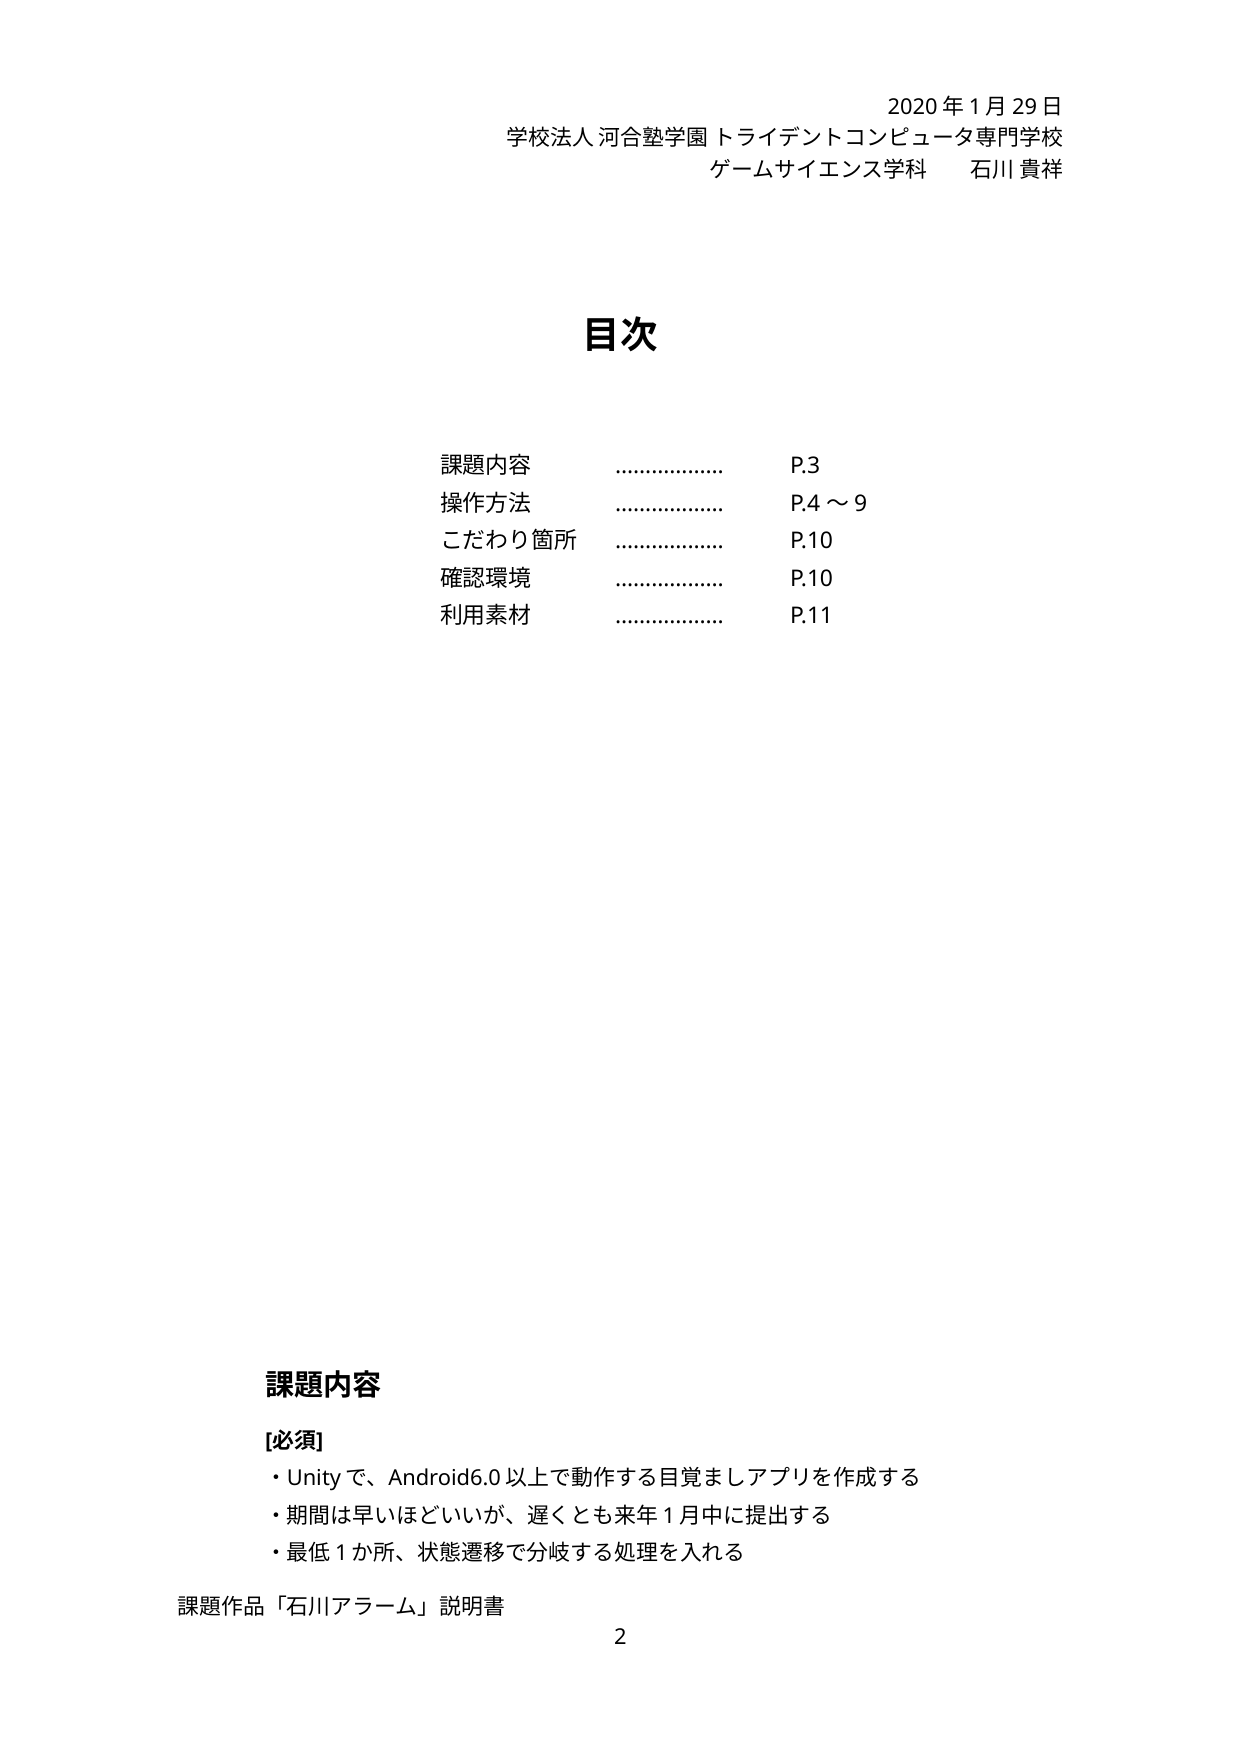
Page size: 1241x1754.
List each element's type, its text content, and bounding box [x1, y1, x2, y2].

text ・Unityで、Android6.0以上で動作する目覚ましアプリを作成する [177, 1458, 1063, 1495]
text [必須] [177, 1420, 1063, 1458]
text 課題内容 ……………… P.3 [177, 445, 1063, 483]
text ・期間は早いほどいいが、遅くとも来年1月中に提出する [177, 1495, 1063, 1533]
text 課題内容 [177, 1345, 1063, 1420]
text 操作方法 ……………… P.4 ～ 9 [177, 483, 1063, 520]
text 利用素材 ……………… P.11 [177, 595, 1063, 633]
text 目次 [177, 295, 1063, 370]
text こだわり箇所 ……………… P.10 [177, 520, 1063, 558]
text 確認環境 ……………… P.10 [177, 558, 1063, 595]
text ・最低1か所、状態遷移で分岐する処理を入れる [177, 1533, 1063, 1570]
